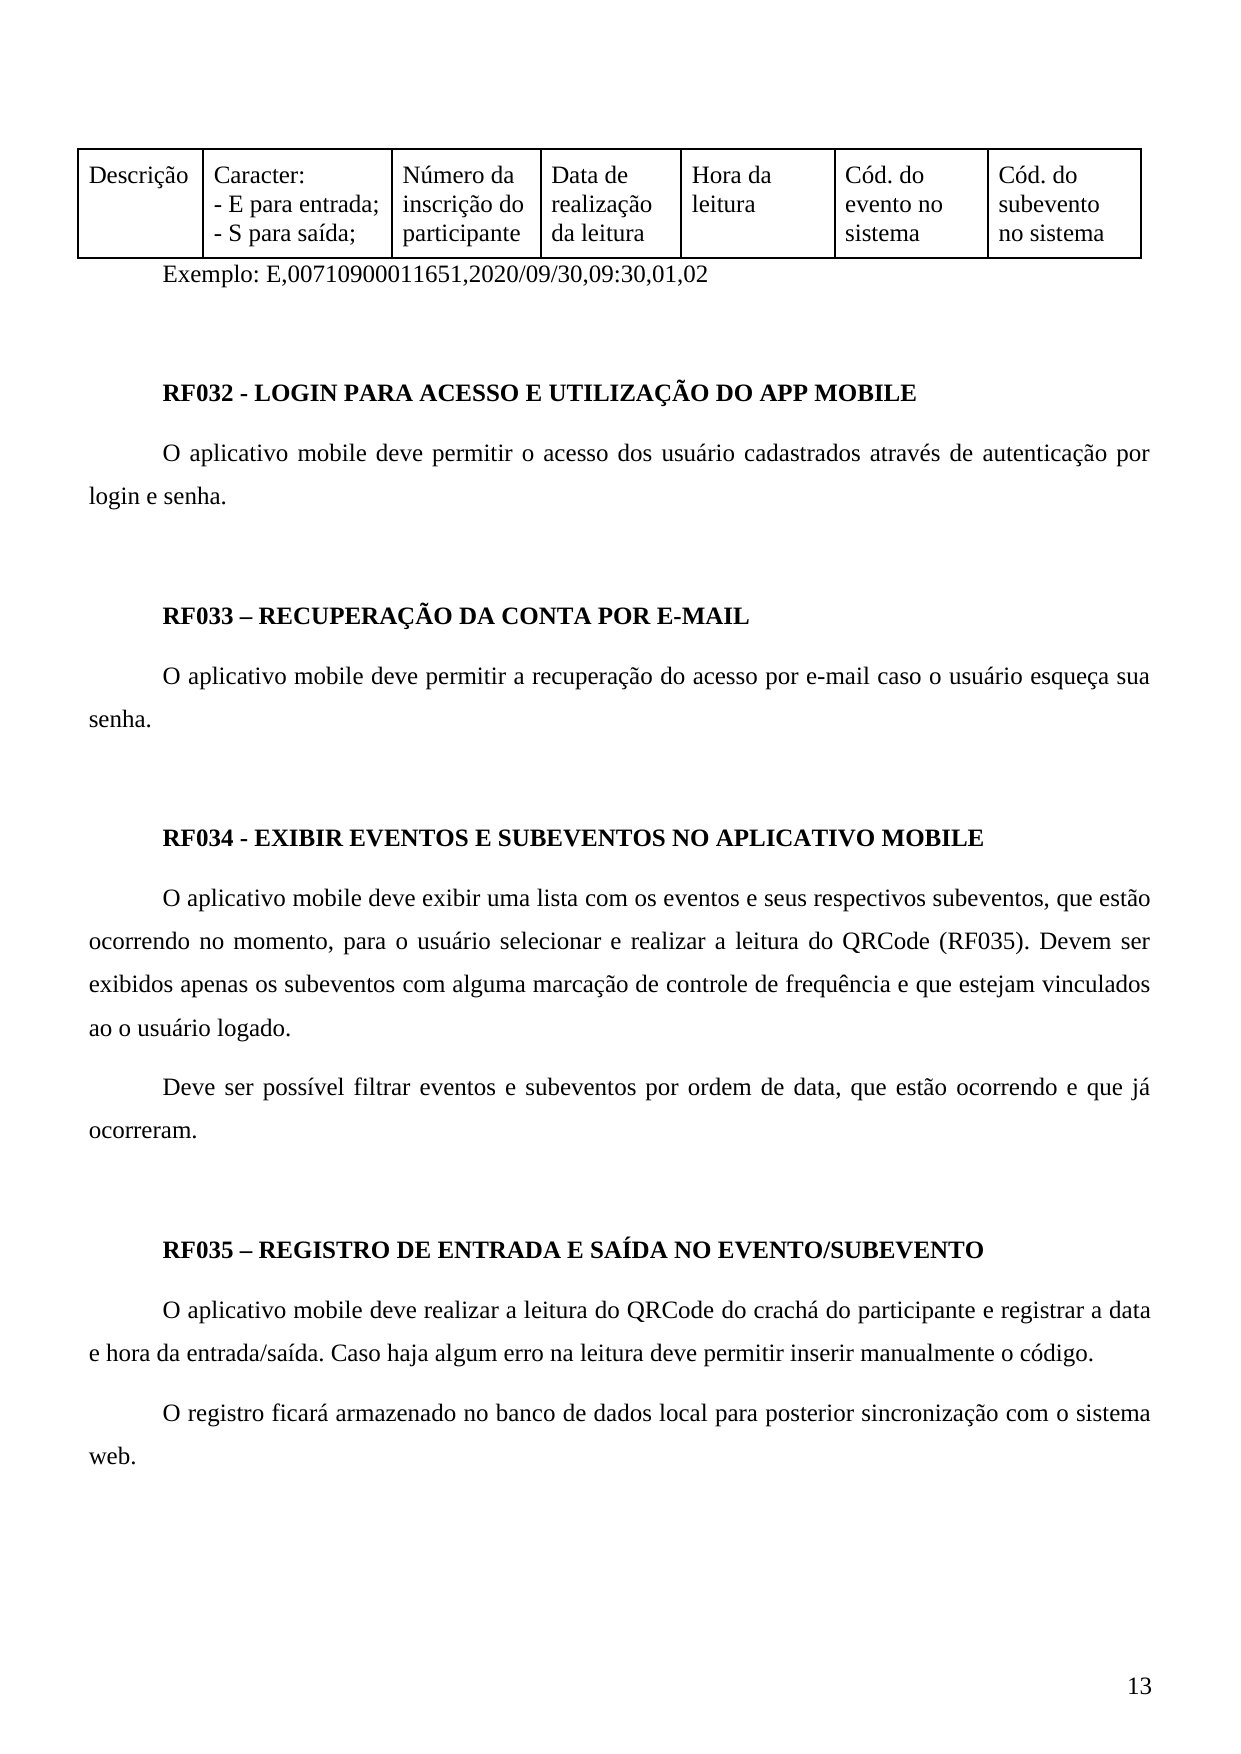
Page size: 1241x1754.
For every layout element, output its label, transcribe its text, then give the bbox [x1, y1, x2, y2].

text O aplicativo mobile deve exibir uma lista com os eventos e seus respectivos subeventos, que estão ocorrendo no momento, para o usuário selecionar e realizar a leitura do QRCode (RF035). Devem ser exibidos apenas os subeventos com alguma marcação de controle de frequência e que estejam vinculados ao o usuário logado. [88, 883, 1152, 1041]
table_cell Hora da leitura [682, 150, 834, 257]
table_cell Descrição [79, 150, 202, 257]
text O registro ficará armazenado no banco de dados local para posterior sincronização com o sistema web. [88, 1398, 1152, 1470]
text O aplicativo mobile deve permitir o acesso dos usuário cadastrados através de autenticação por login e senha. [88, 438, 1152, 510]
text O aplicativo mobile deve realizar a leitura do QRCode do crachá do participante e registrar a data e hora da entrada/saída. Caso haja algum erro na leitura deve permitir inserir manualmente o código. [88, 1295, 1152, 1367]
text RF034 - EXIBIR EVENTOS E SUBEVENTOS NO APLICATIVO MOBILE [88, 823, 1152, 852]
text RF032 - LOGIN PARA ACESSO E UTILIZAÇÃO DO APP MOBILE [88, 378, 1152, 407]
table_cell Cód. do evento no sistema [836, 150, 987, 257]
table_cell Número da inscrição do participante [393, 150, 540, 257]
text Deve ser possível filtrar eventos e subeventos por ordem de data, que estão ocorrendo e que já ocorreram. [88, 1072, 1152, 1144]
text Exemplo: E,00710900011651,2020/09/30,09:30,01,02 [88, 259, 1152, 288]
table_cell Data de realização da leitura [542, 150, 680, 257]
text RF035 – REGISTRO DE ENTRADA E SAÍDA NO EVENTO/SUBEVENTO [88, 1235, 1152, 1264]
table_cell Caracter: - E para entrada; - S para saída; [204, 150, 391, 257]
table_cell Cód. do subevento no sistema [989, 150, 1140, 257]
text O aplicativo mobile deve permitir a recuperação do acesso por e-mail caso o usuário esqueça sua senha. [88, 661, 1152, 733]
text RF033 – RECUPERAÇÃO DA CONTA POR E-MAIL [88, 601, 1152, 630]
